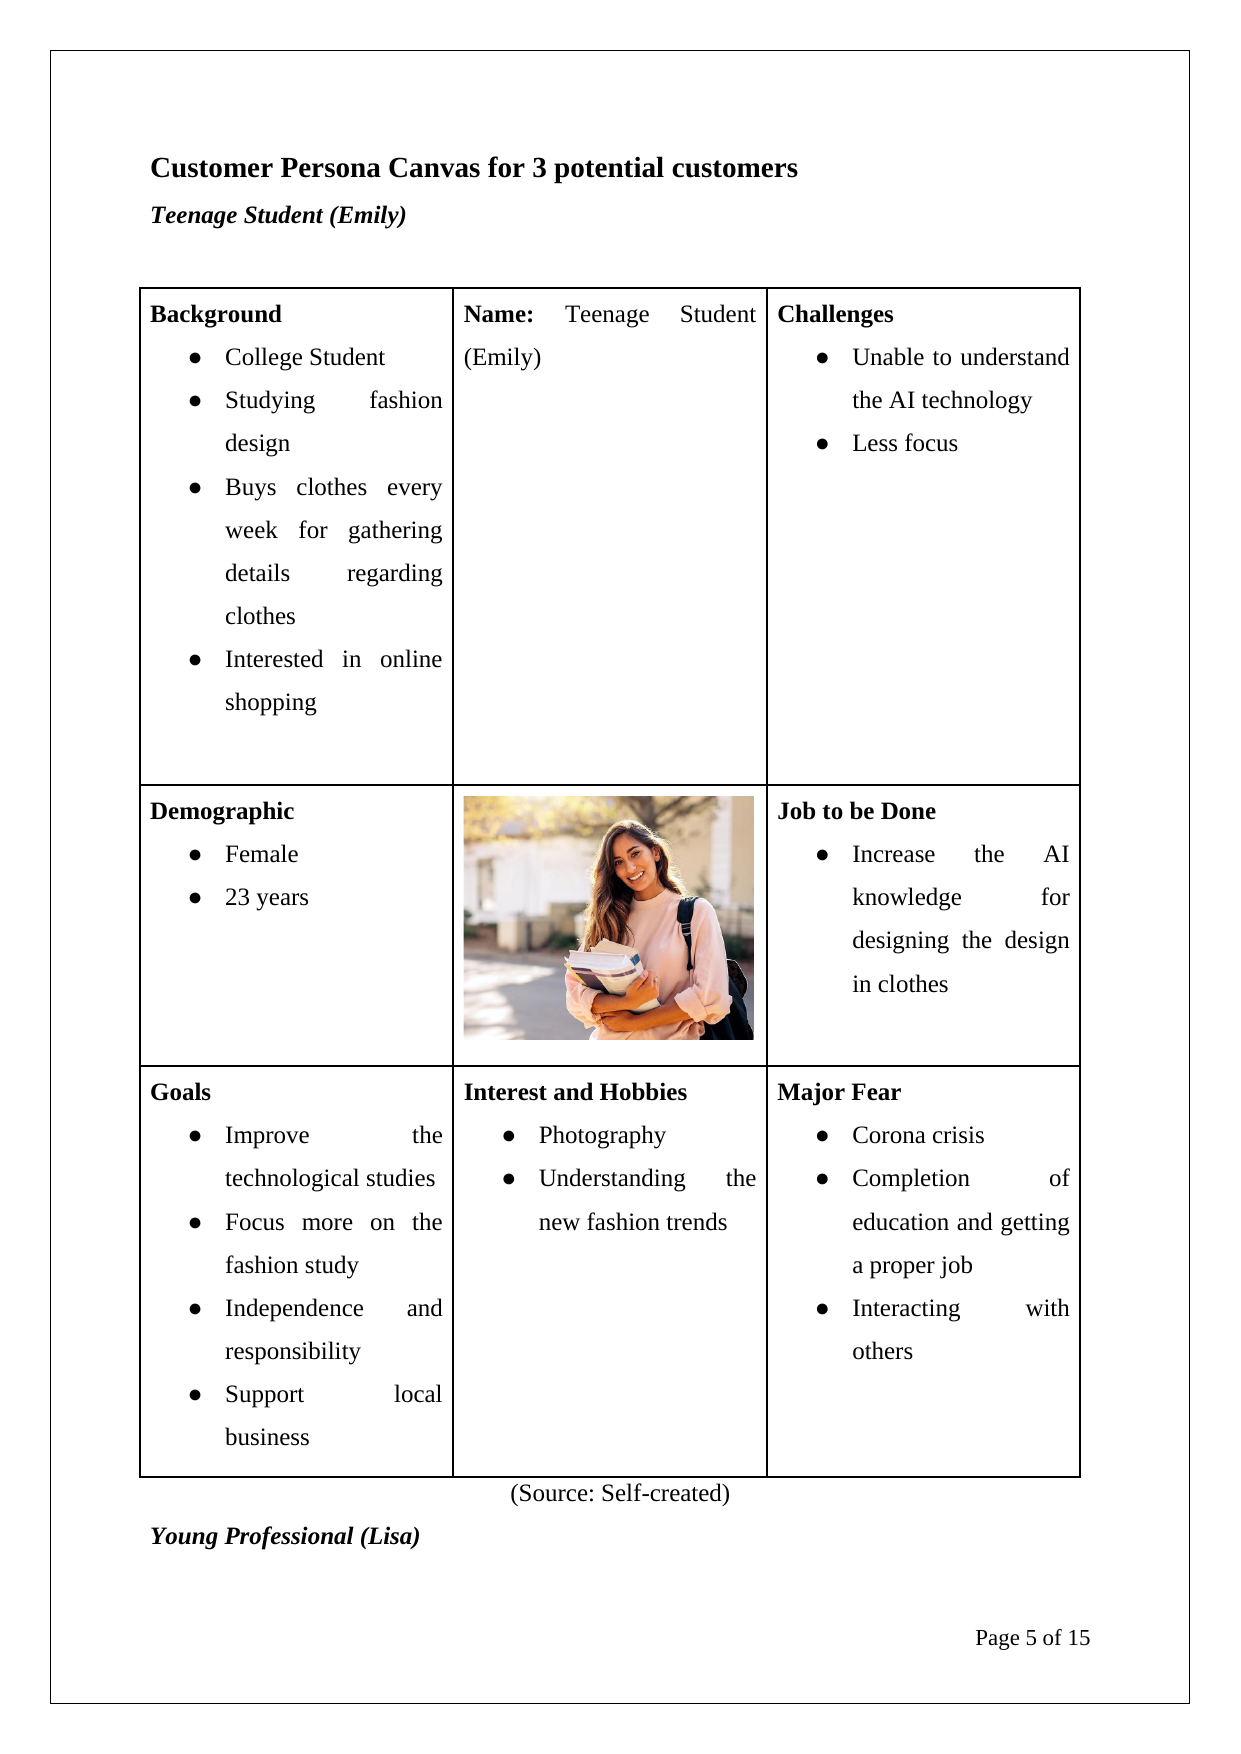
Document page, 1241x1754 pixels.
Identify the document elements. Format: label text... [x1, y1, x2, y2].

text Young Professional (Lisa) [150, 1521, 1090, 1549]
text Teenage Student (Emily) [150, 200, 1090, 229]
subtitle Customer Persona Canvas for 3 potential customers [150, 150, 1090, 183]
table_cell Interest and Hobbies Photography Understanding the new fashion trends [454, 1067, 766, 1476]
table_cell [454, 786, 766, 1065]
table_cell Job to be Done Increase the AI knowledge for designing the design in clothes [768, 786, 1079, 1065]
table_header Name: Teenage Student (Emily) [454, 289, 766, 784]
table_cell Major Fear Corona crisis Completion of education and getting a proper job Interacting with others [768, 1067, 1079, 1476]
table_header Background College Student Studying fashion design Buys clothes every week for gathering details regarding clothes Interested in online shopping [141, 289, 452, 784]
table_cell Demographic Female 23 years [141, 786, 452, 1065]
table_cell Goals Improve the technological studies Focus more on the fashion study Independence and responsibility Support local business [141, 1067, 452, 1476]
text (Source: Self-created) [150, 1478, 1090, 1506]
table_header Challenges Unable to understand the AI technology Less focus [768, 289, 1079, 784]
picture [463, 796, 754, 1040]
